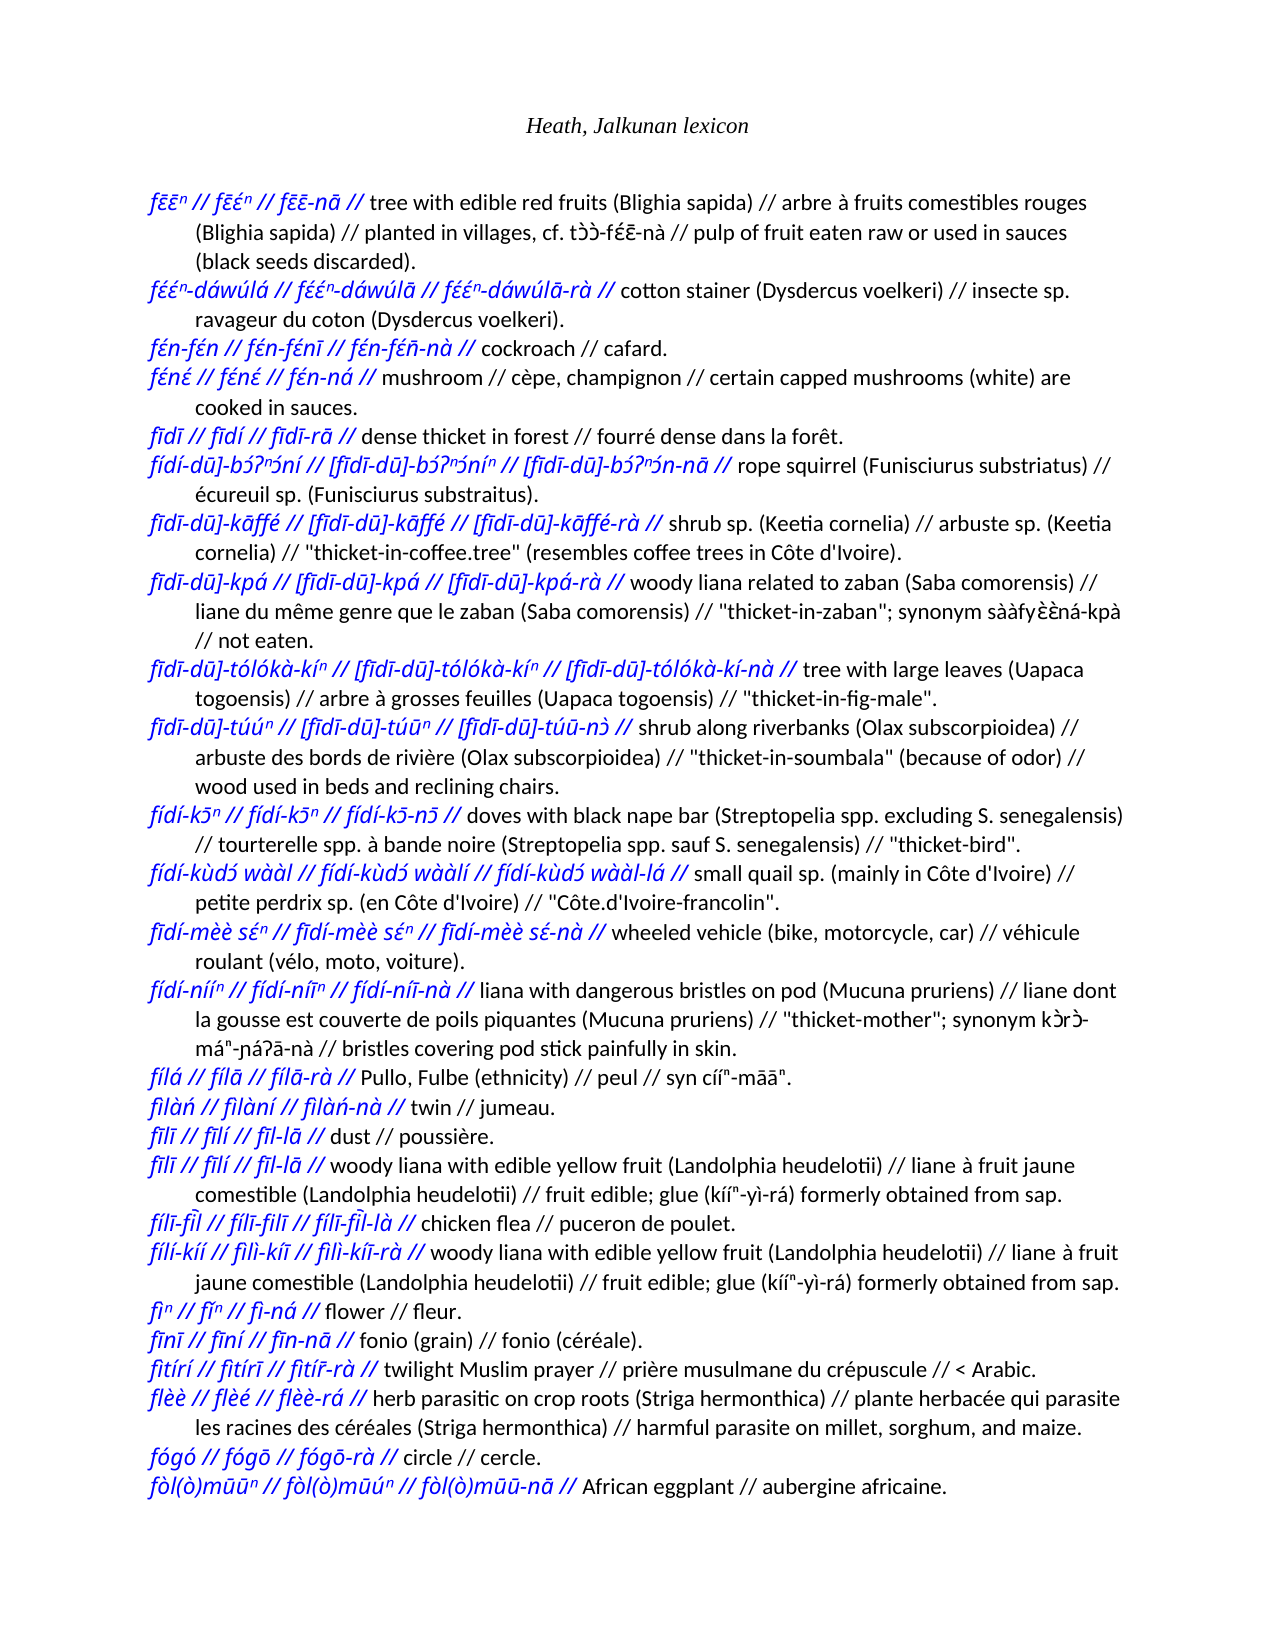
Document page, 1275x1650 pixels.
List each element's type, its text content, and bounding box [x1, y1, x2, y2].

text fīdī-dū]-tólókà-kíⁿ // [fīdī-dū]-tólókà-kíⁿ // [fīdī-dū]-tólókà-kí-nà // tree with large leaves (Uapaca togoensis) // arbre à grosses feuilles (Uapaca togoensis) // "thicket-in-fig-male". [150, 654, 1125, 712]
text fīdī-dū]-túúⁿ // [fīdī-dū]-túūⁿ // [fīdī-dū]-túū-nɔ̀ // shrub along riverbanks (Olax subscorpioidea) // arbuste des bords de rivière (Olax subscorpioidea) // "thicket-in-soumbala" (because of odor) // wood used in beds and reclining chairs. [150, 712, 1125, 800]
text fīlī // fīlí // fīl-lā // woody liana with edible yellow fruit (Landolphia heudelotii) // liane à fruit jaune comestible (Landolphia heudelotii) // fruit edible; glue (kííⁿ-yì-rá) formerly obtained from sap. [150, 1150, 1125, 1208]
text fìⁿ // fǐⁿ // fì-ná // flower // fleur. [150, 1296, 1125, 1325]
text fílá // fílā // fílā-rà // Pullo, Fulbe (ethnicity) // peul // syn cííⁿ-māāⁿ. [150, 1062, 1125, 1092]
text fìlàń // fìlàní // fìlàń-nà // twin // jumeau. [150, 1092, 1125, 1121]
text fòl(ò)mūūⁿ // fòl(ò)mūúⁿ // fòl(ò)mūū-nā // African eggplant // aubergine africaine. [150, 1471, 1125, 1500]
text fīdī-dū]-kāffé // [fīdī-dū]-kāffé // [fīdī-dū]-kāffé-rà // shrub sp. (Keetia cornelia) // arbuste sp. (Keetia cornelia) // "thicket-in-coffee.tree" (resembles coffee trees in Côte d'Ivoire). [150, 508, 1125, 567]
text fīdí-mèè sɛ́ⁿ // fīdí-mèè sɛ́ⁿ // fīdí-mèè sɛ́-nà // wheeled vehicle (bike, motorcycle, car) // véhicule roulant (vélo, moto, voiture). [150, 917, 1125, 975]
text fílī-fi᷆l // fílī-filī // fílī-fi᷆l-là // chicken flea // puceron de poulet. [150, 1208, 1125, 1237]
text fīdī-dū]-kpá // [fīdī-dū]-kpá // [fīdī-dū]-kpá-rà // woody liana related to zaban (Saba comorensis) // liane du même genre que le zaban (Saba comorensis) // "thicket-in-zaban"; synonym sààfyɛ̀ɛ̀ná-kpà // not eaten. [150, 567, 1125, 654]
text fɛ́n-fɛ́n // fɛ́n-fɛ́nī // fɛ́n-fɛ́n̄-nà // cockroach // cafard. [150, 333, 1125, 362]
text fɛ́nɛ́ // fɛ́nɛ́ // fɛ́n-ná // mushroom // cèpe, champignon // certain capped mushrooms (white) are cooked in sauces. [150, 362, 1125, 421]
text fídí-nííⁿ // fídí-níīⁿ // fídí-níī-nà // liana with dangerous bristles on pod (Mucuna pruriens) // liane dont la gousse est couverte de poils piquantes (Mucuna pruriens) // "thicket-mother"; synonym kɔ̀rɔ̀-máⁿ-ɲáʔā-nà // bristles covering pod stick painfully in skin. [150, 975, 1125, 1062]
text fídí-kùdɔ́ wààl // fídí-kùdɔ́ wààlí // fídí-kùdɔ́ wààl-lá // small quail sp. (mainly in Côte d'Ivoire) // petite perdrix sp. (en Côte d'Ivoire) // "Côte.d'Ivoire-francolin". [150, 858, 1125, 917]
text fógó // fógō // fógō-rà // circle // cercle. [150, 1442, 1125, 1471]
text fīdī // fīdí // fīdī-rā // dense thicket in forest // fourré dense dans la forêt. [150, 421, 1125, 450]
text fídí-dū]-bɔ́ʔⁿɔ́ní // [fīdī-dū]-bɔ́ʔⁿɔ́níⁿ // [fīdī-dū]-bɔ́ʔⁿɔ́n-nā // rope squirrel (Funisciurus substriatus) // écureuil sp. (Funisciurus substraitus). [150, 450, 1125, 508]
text fílí-kíí // fìlì-kíī // fìlì-kíī-rà // woody liana with edible yellow fruit (Landolphia heudelotii) // liane à fruit jaune comestible (Landolphia heudelotii) // fruit edible; glue (kííⁿ-yì-rá) formerly obtained from sap. [150, 1237, 1125, 1296]
text fìtírí // fìtírī // fìtír̄-rà // twilight Muslim prayer // prière musulmane du crépuscule // < Arabic. [150, 1354, 1125, 1383]
text fídí-kɔ̄ⁿ // fídí-kɔ̄ⁿ // fídí-kɔ̄-nɔ̄ // doves with black nape bar (Streptopelia spp. excluding S. senegalensis) // tourterelle spp. à bande noire (Streptopelia spp. sauf S. senegalensis) // "thicket-bird". [150, 800, 1125, 858]
text fīlī // fīlí // fīl-lā // dust // poussière. [150, 1121, 1125, 1150]
text fɛ́ɛ́ⁿ-dáwúlá // fɛ́ɛ́ⁿ-dáwúlā // fɛ́ɛ́ⁿ-dáwúlā-rà // cotton stainer (Dysdercus voelkeri) // insecte sp. ravageur du coton (Dysdercus voelkeri). [150, 275, 1125, 333]
text flèè // flèé // flèè-rá // herb parasitic on crop roots (Striga hermonthica) // plante herbacée qui parasite les racines des céréales (Striga hermonthica) // harmful parasite on millet, sorghum, and maize. [150, 1383, 1125, 1442]
text fīnī // fīní // fīn-nā // fonio (grain) // fonio (céréale). [150, 1325, 1125, 1354]
text fɛ̄ɛ̄ⁿ // fɛ̄ɛ́ⁿ // fɛ̄ɛ̄-nā // tree with edible red fruits (Blighia sapida) // arbre à fruits comestibles rouges (Blighia sapida) // planted in villages, cf. tɔ̀ɔ̀-fɛ́ɛ̄-nà // pulp of fruit eaten raw or used in sauces (black seeds discarded). [150, 187, 1125, 275]
